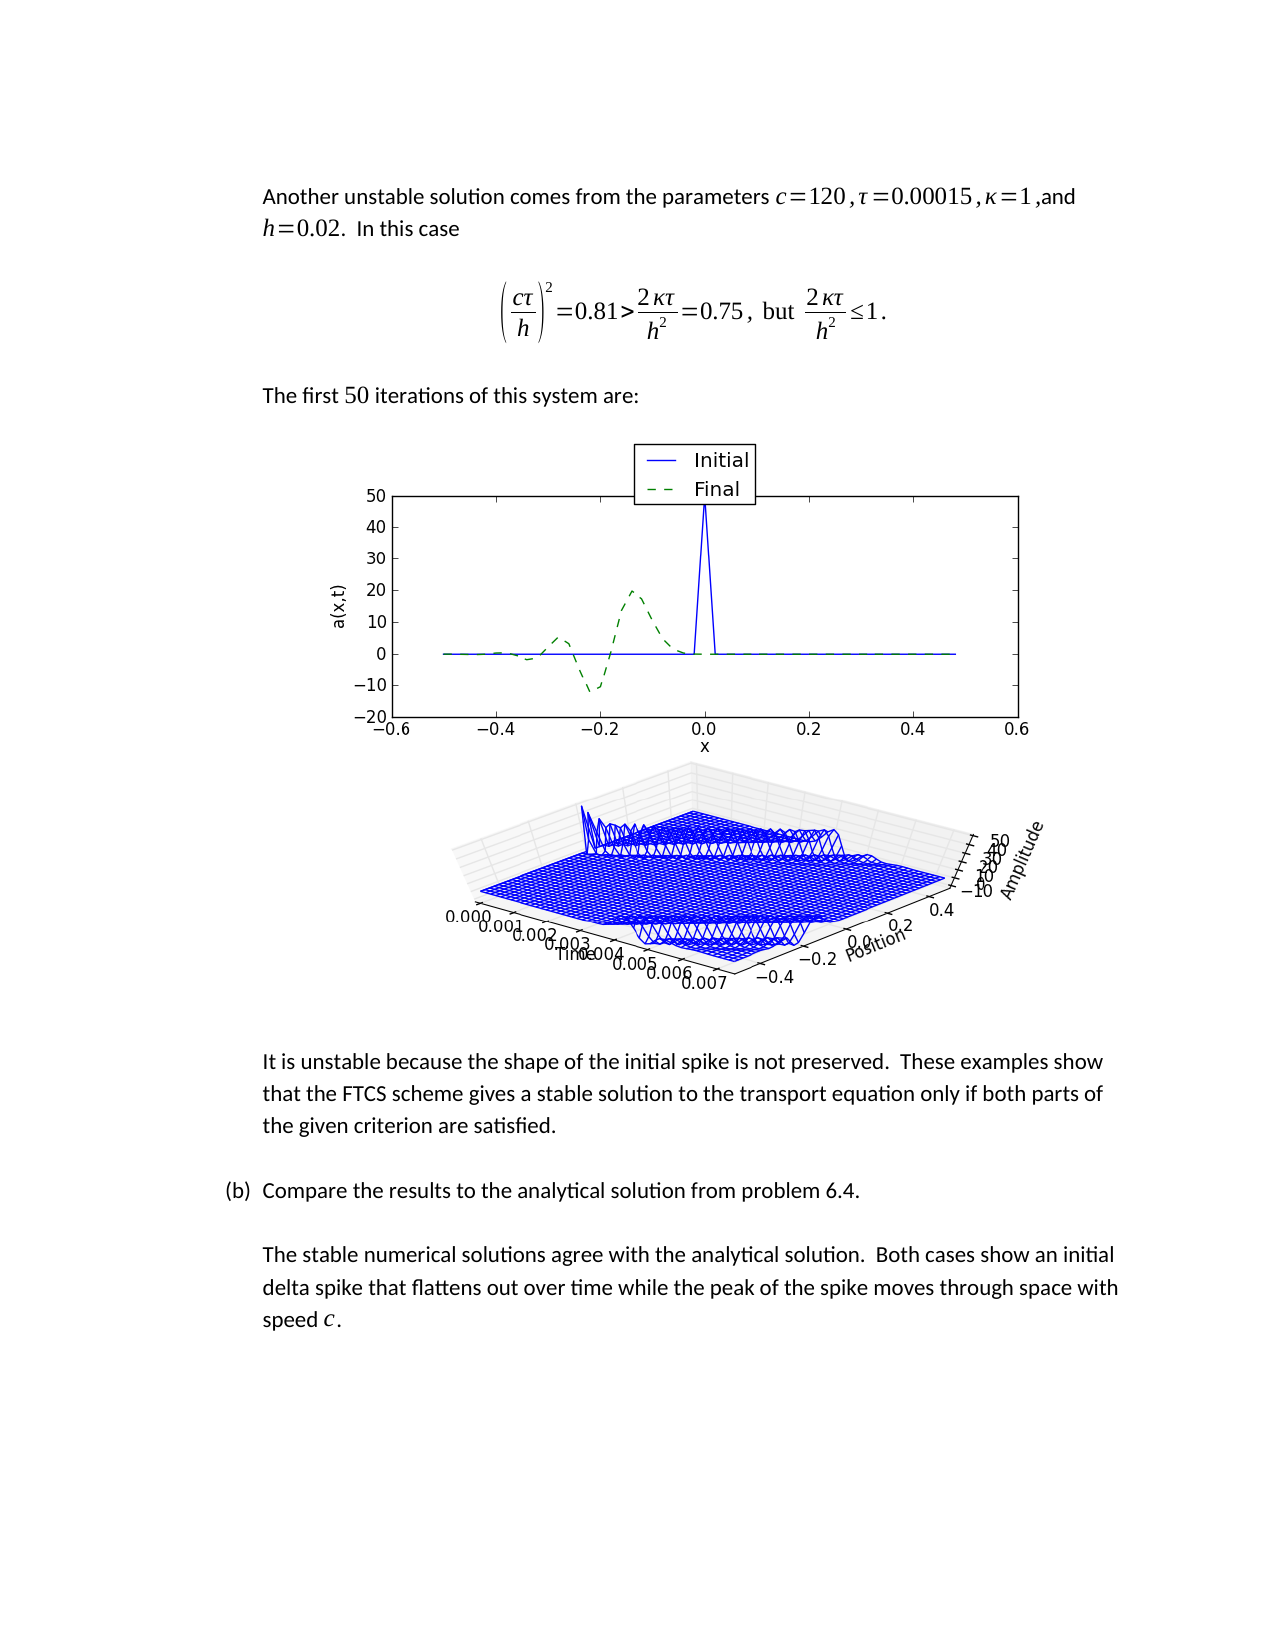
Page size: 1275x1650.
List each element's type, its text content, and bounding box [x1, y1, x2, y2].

list It is unstable because the shape of the initial spike is not preserved. These examples show that the FTCS scheme gives a stable solution to the transport equation only if both parts of the given criterion are satisfied. [262, 1047, 1125, 1140]
list Another unstable solution comes from the parameters and . In this case [262, 182, 1125, 242]
list Compare the results to the analytical solution from problem 6.4. [225, 1176, 1125, 1204]
picture [290, 434, 1098, 1044]
text The first iterations of this system are: [262, 381, 1125, 409]
list The stable numerical solutions agree with the analytical solution. Both cases show an initial delta spike that flattens out over time while the peak of the spike moves through space with speed . [262, 1240, 1125, 1333]
